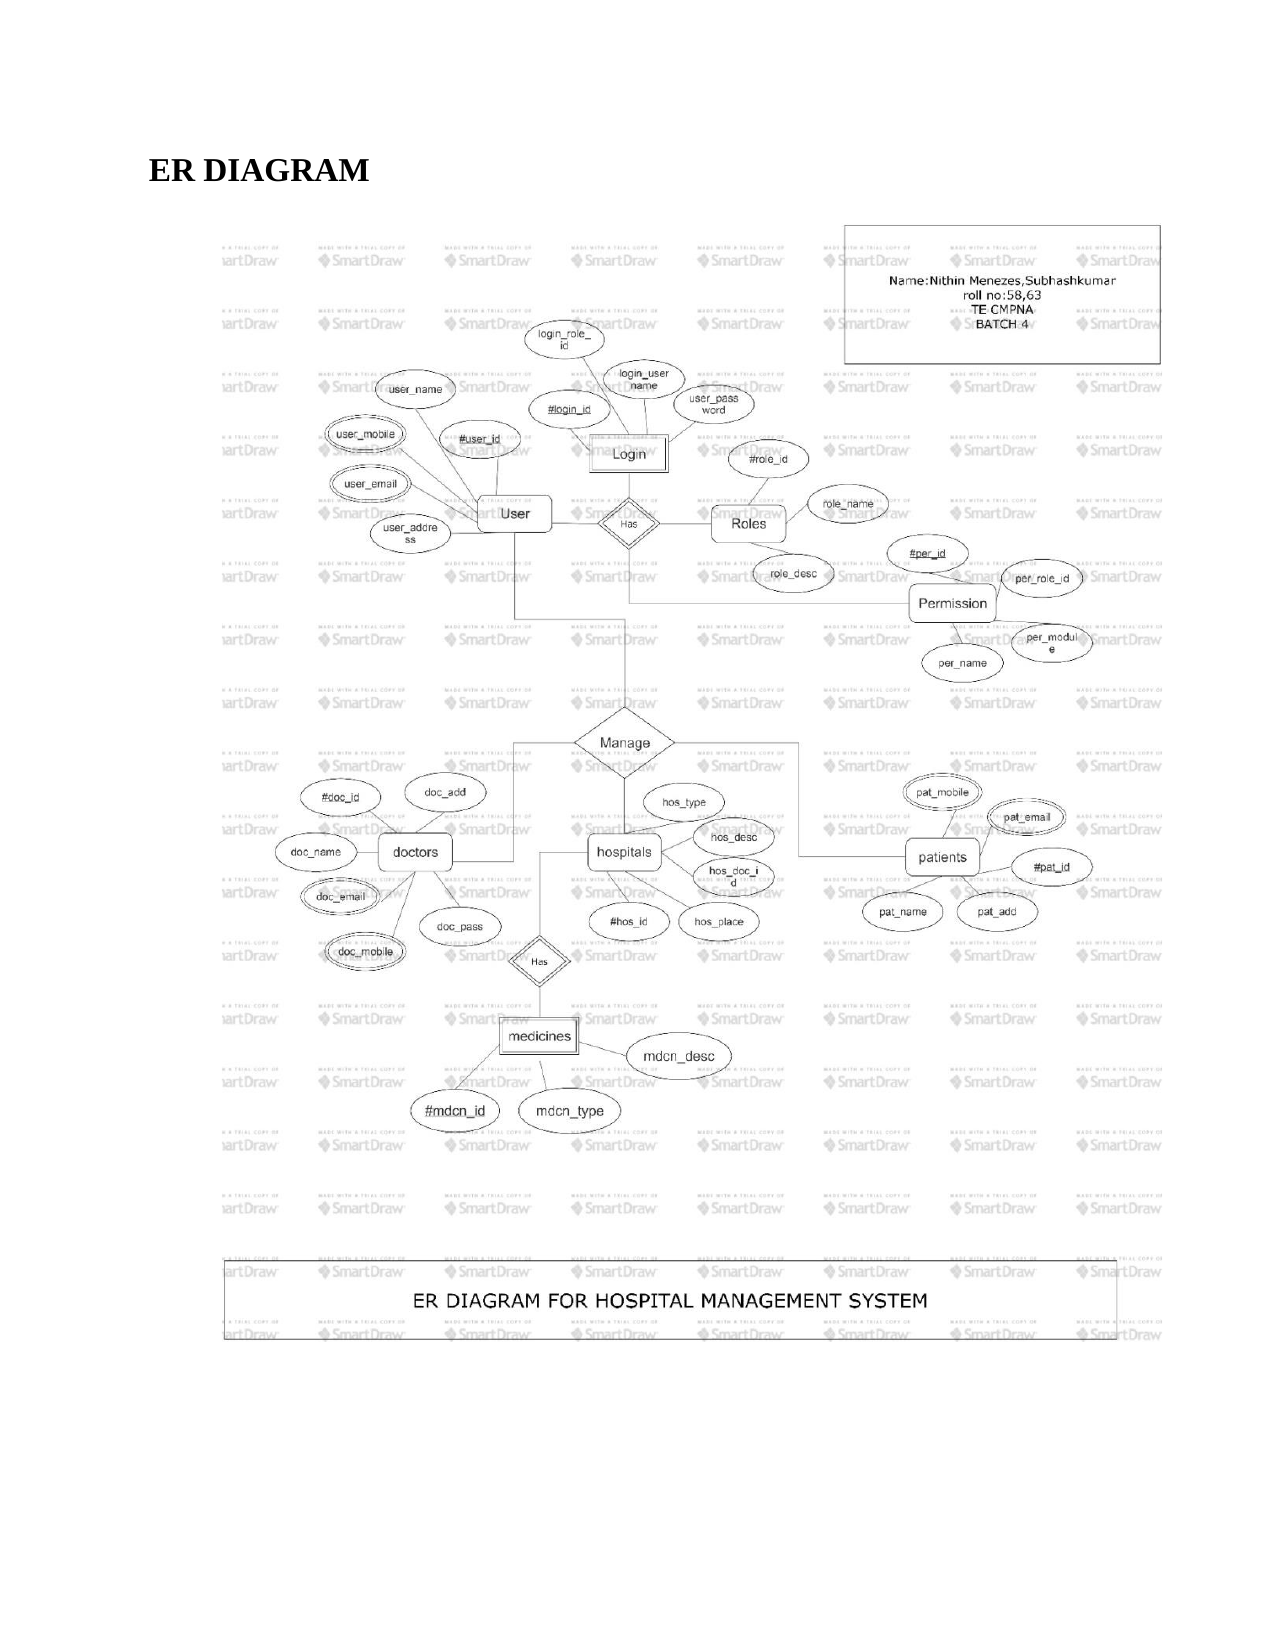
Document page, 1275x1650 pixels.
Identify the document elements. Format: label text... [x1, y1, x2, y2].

picture [221, 223, 1163, 1342]
text ER DIAGRAM [148, 150, 1162, 188]
